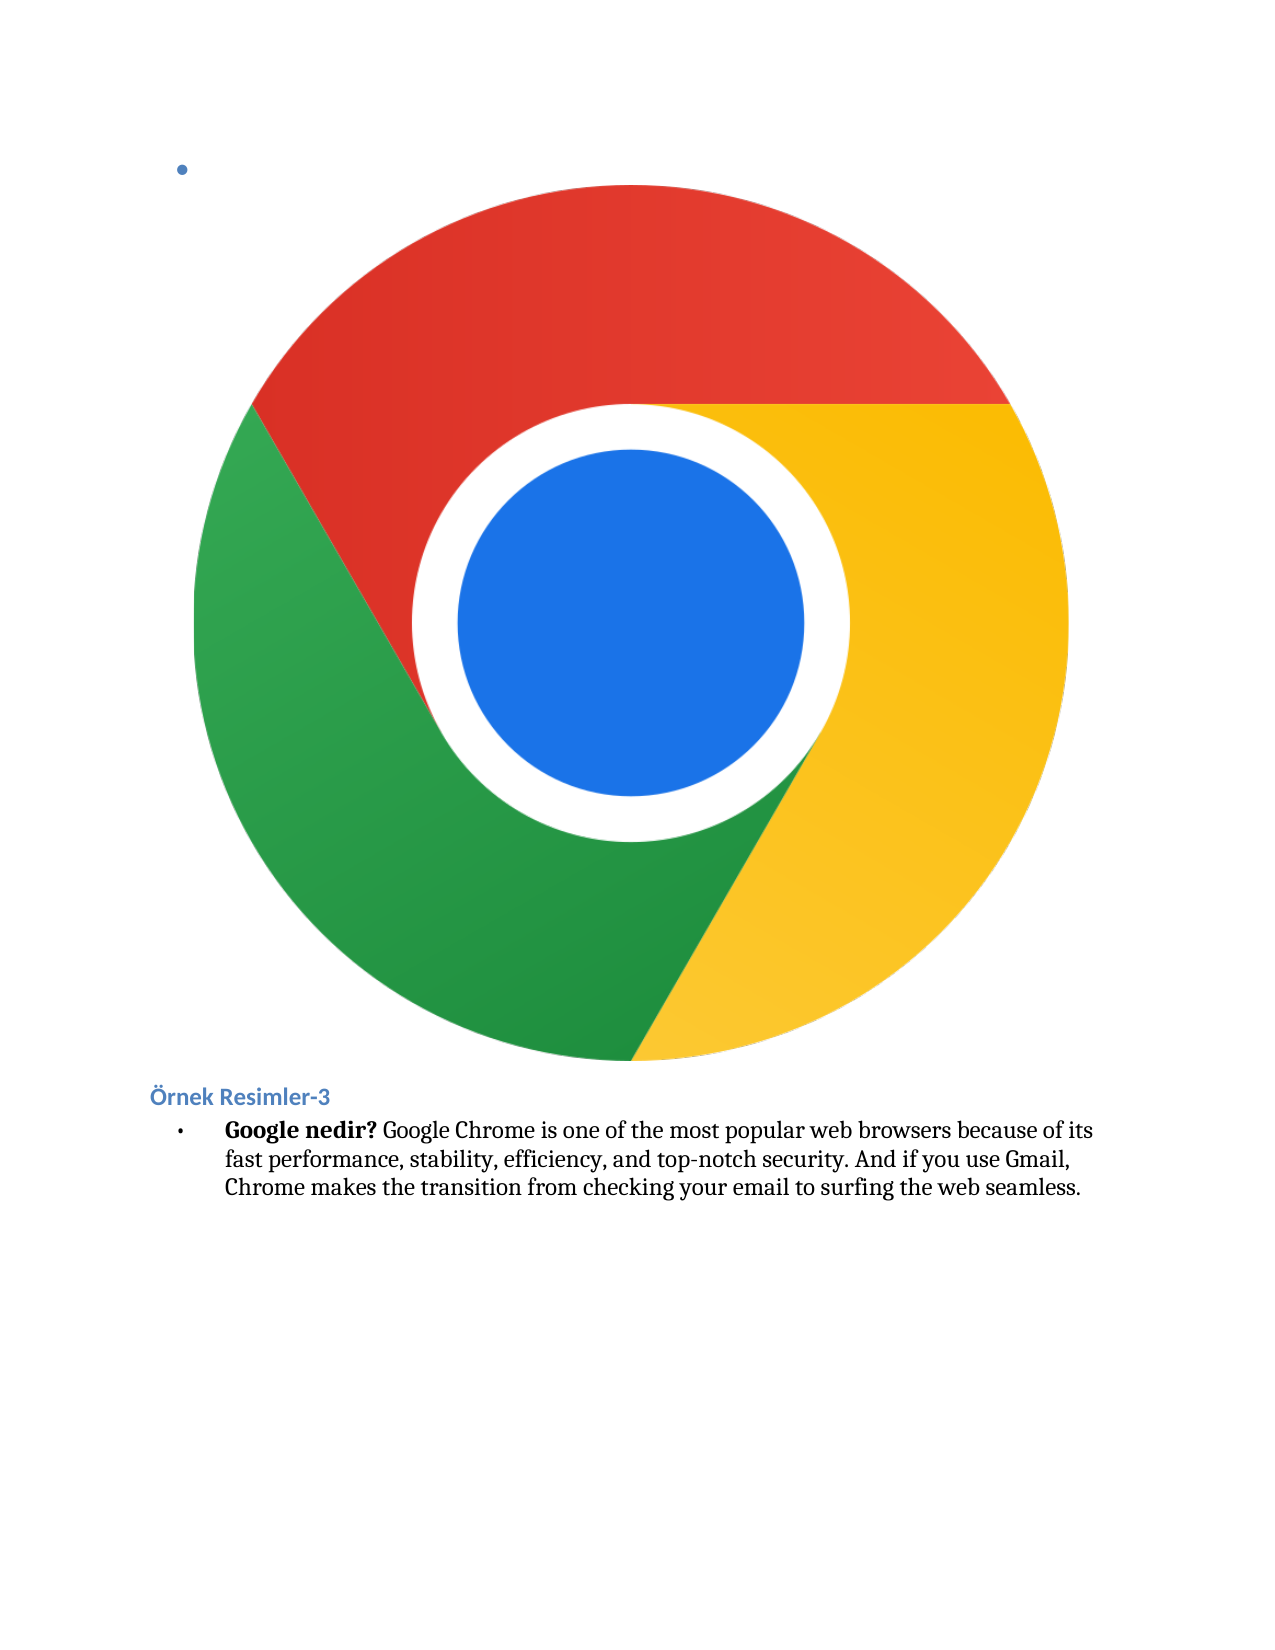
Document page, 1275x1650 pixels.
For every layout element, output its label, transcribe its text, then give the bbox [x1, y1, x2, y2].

picture [193, 185, 1069, 1061]
subtitle Örnek Resimler-3 [150, 1081, 1125, 1112]
list Google nedir? Google Chrome is one of the most popular web browsers because of its fast performance, stability, efficiency, and top-notch security. And if you use Gmail, Chrome makes the transition from checking your email to surfing the web seamless. [175, 1116, 1125, 1202]
